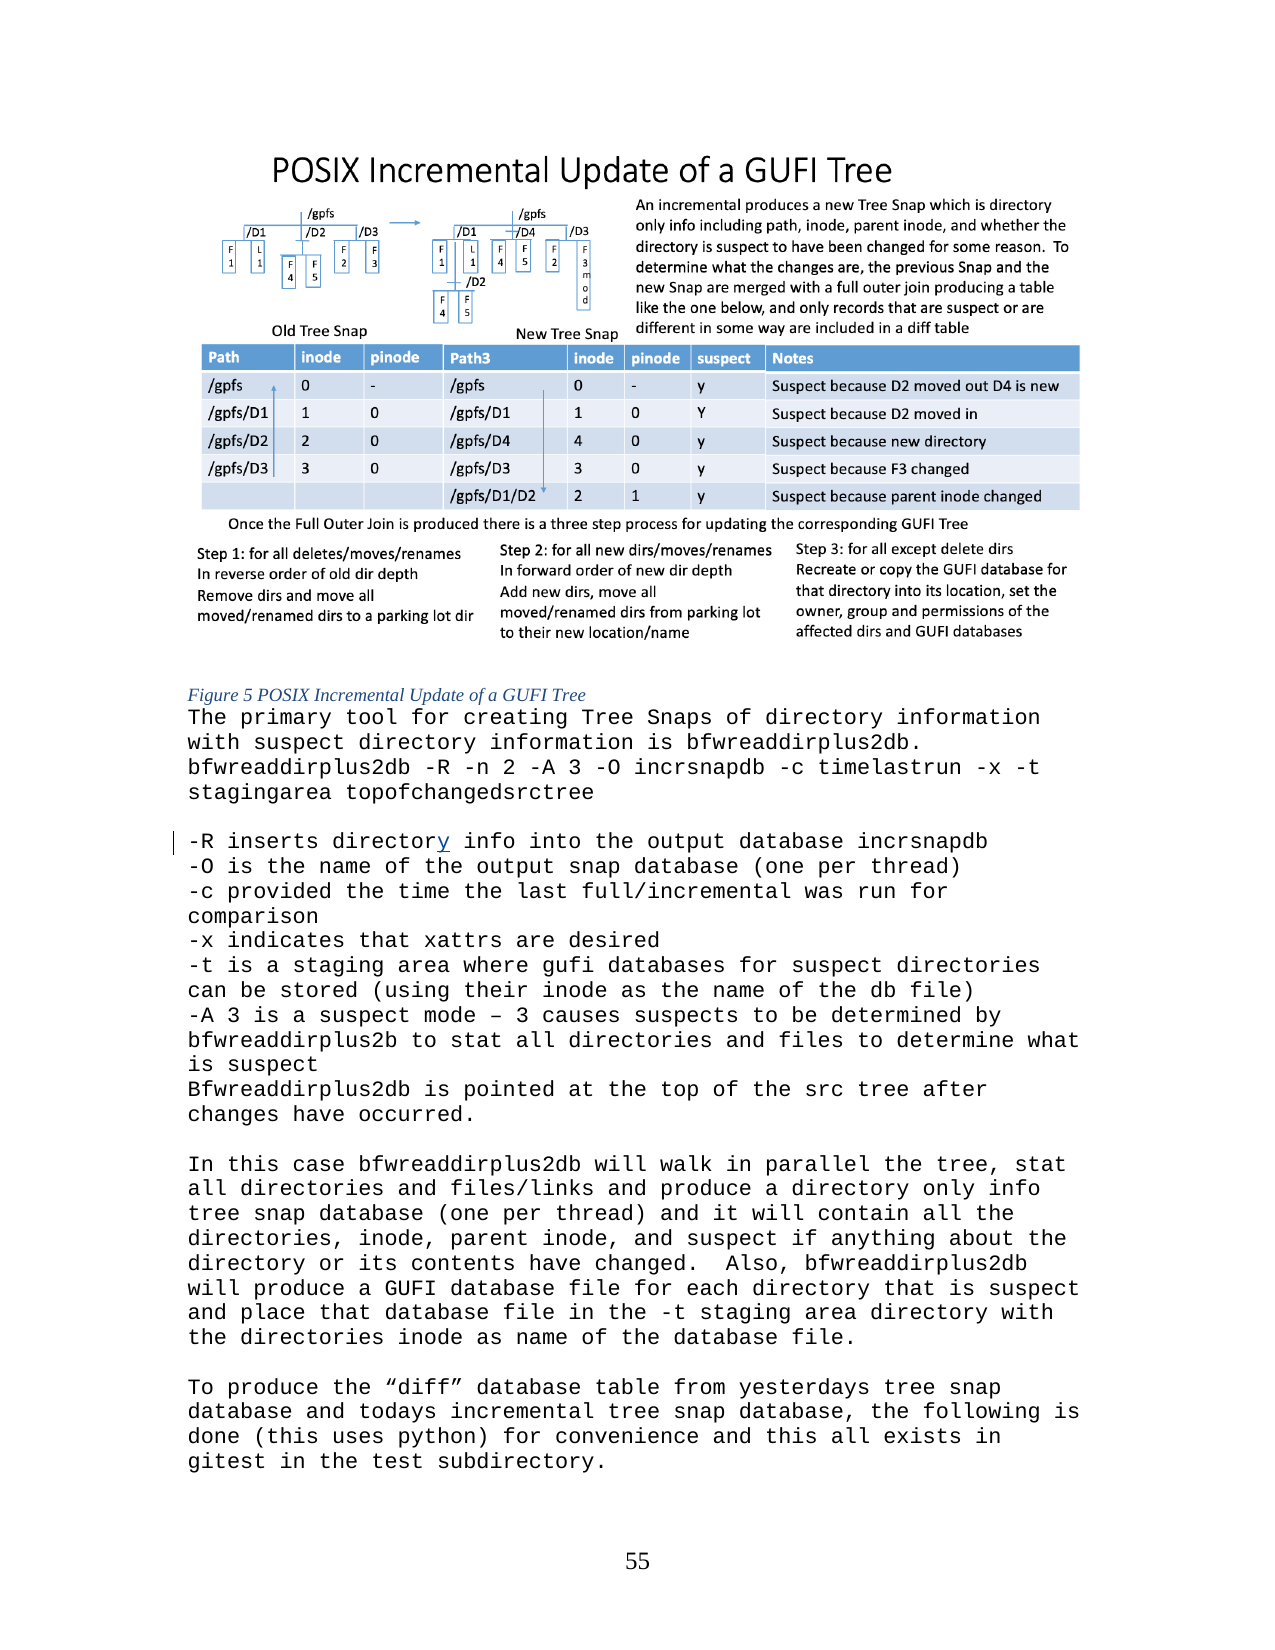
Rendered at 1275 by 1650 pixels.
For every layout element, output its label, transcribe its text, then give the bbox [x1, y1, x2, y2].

text Bfwreaddirplus2db is pointed at the top of the src tree after changes have occurred. [187, 1078, 1087, 1128]
text -A 3 is a suspect mode – 3 causes suspects to be determined by bfwreaddirplus2b to stat all directories and files to determine what is suspect [187, 1004, 1087, 1078]
picture [187, 150, 1088, 653]
text -t is a staging area where gufi databases for suspect directories can be stored (using their inode as the name of the db file) [187, 954, 1087, 1004]
text -x indicates that xattrs are desired [187, 930, 1087, 954]
text -c provided the time the last full/incremental was run for comparison [187, 880, 1087, 930]
text To produce the “diff” database table from yesterdays tree snap database and todays incremental tree snap database, the following is done (this uses python) for convenience and this all exists in gitest in the test subdirectory. [187, 1376, 1087, 1475]
text In this case bfwreaddirplus2db will walk in parallel the tree, stat all directories and files/links and produce a directory only info tree snap database (one per thread) and it will contain all the directories, inode, parent inode, and suspect if anything about the directory or its contents have changed. Also, bfwreaddirplus2db will produce a GUFI database file for each directory that is suspect and place that database file in the -t staging area directory with the directories inode as name of the database file. [187, 1153, 1087, 1351]
text The primary tool for creating Tree Snaps of directory information with suspect directory information is bfwreaddirplus2db. [187, 678, 1087, 756]
text bfwreaddirplus2db -R -n 2 -A 3 -O incrsnapdb -c timelastrun -x -t stagingarea topofchangedsrctree [187, 756, 1087, 806]
text -R inserts director info into the output database incrsnapdb [187, 831, 1087, 855]
text -O is the name of the output snap database (one per thread) [187, 855, 1087, 880]
